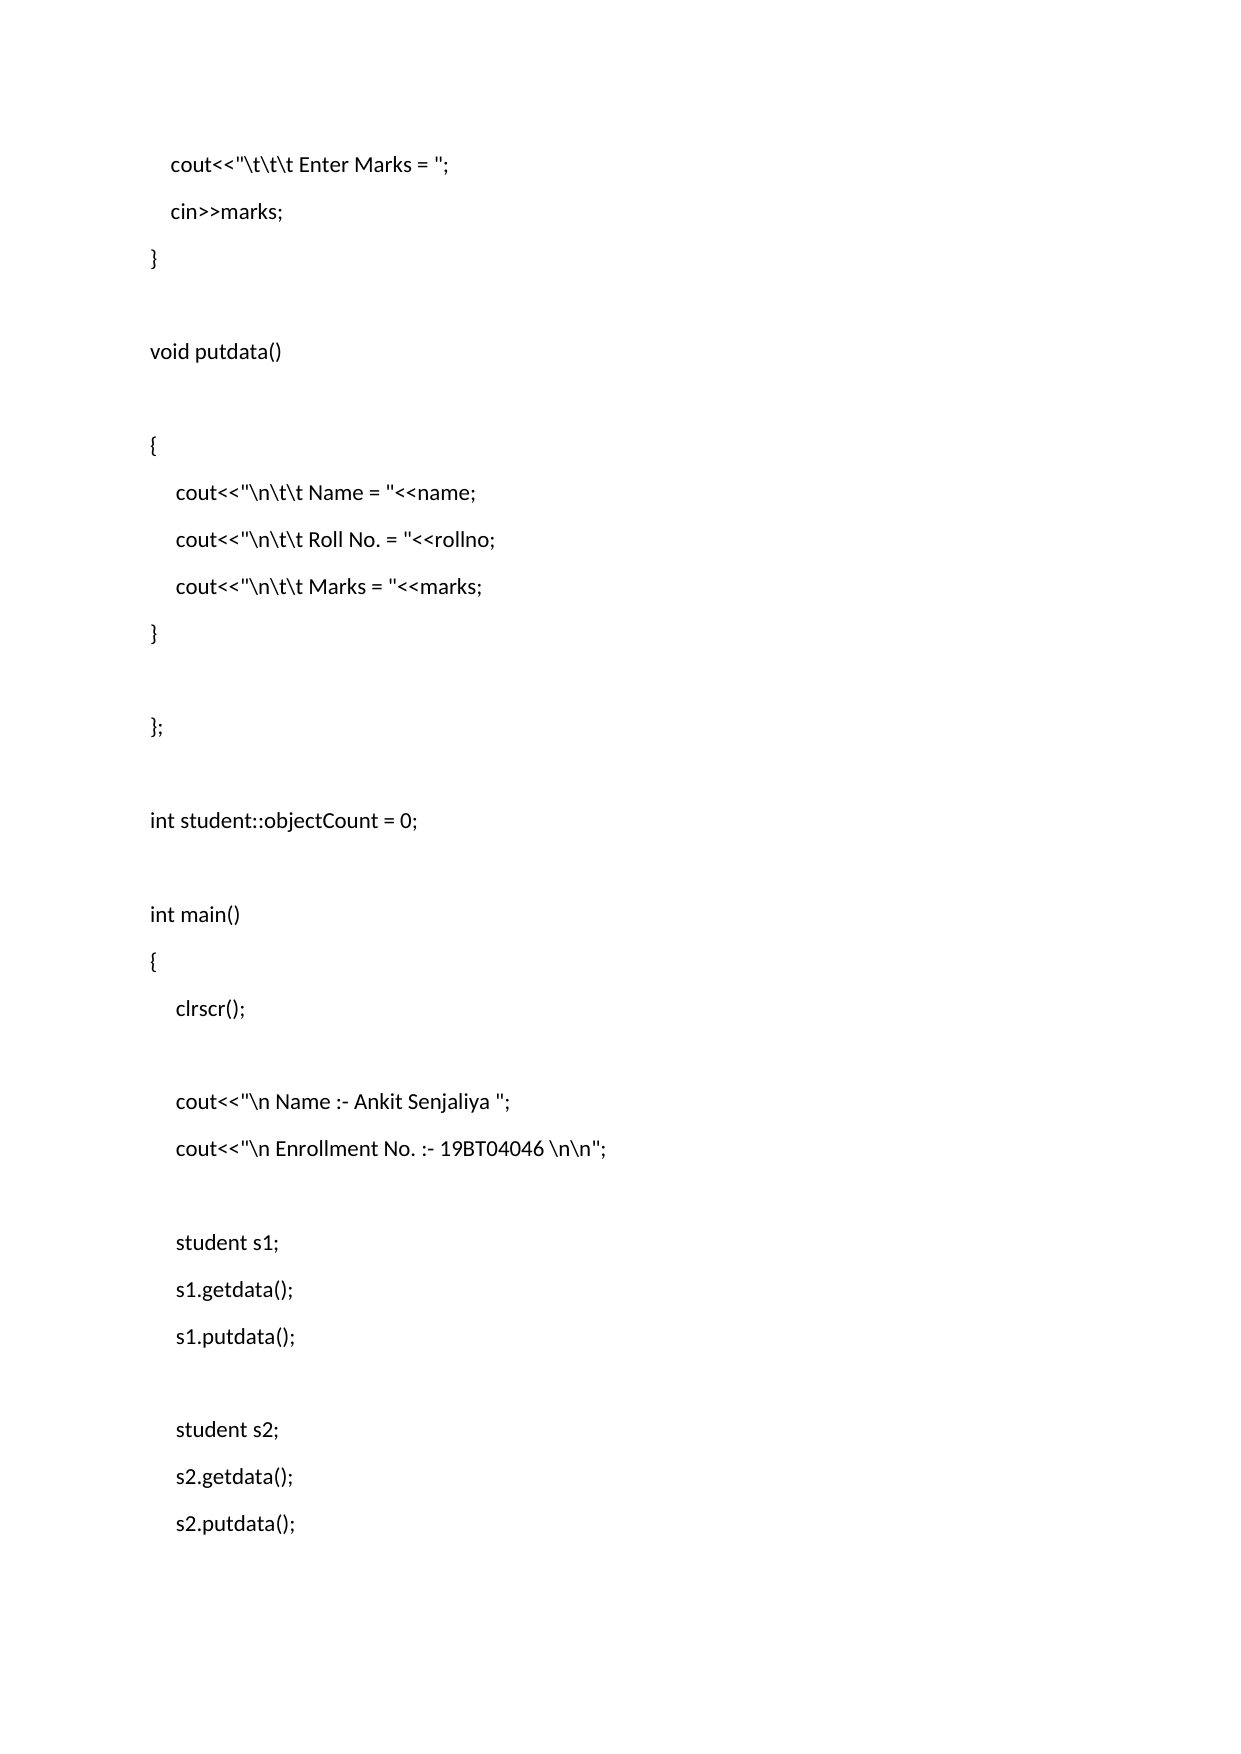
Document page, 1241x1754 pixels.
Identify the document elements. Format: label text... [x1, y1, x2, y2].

text { [150, 947, 1090, 975]
text student s2; [150, 1416, 1090, 1444]
text { [150, 431, 1090, 459]
text s2.getdata(); [150, 1462, 1090, 1491]
text s2.putdata(); [150, 1509, 1090, 1537]
text } [150, 619, 1090, 647]
text clrscr(); [150, 994, 1090, 1022]
text cout<<"\n\t\t Marks = "<<marks; [150, 572, 1090, 600]
text }; [150, 712, 1090, 741]
text cout<<"\n\t\t Roll No. = "<<rollno; [150, 525, 1090, 553]
text int main() [150, 900, 1090, 928]
text cout<<"\t\t\t Enter Marks = "; [150, 150, 1090, 178]
text s1.getdata(); [150, 1275, 1090, 1303]
text int student::objectCount = 0; [150, 806, 1090, 834]
text cin>>marks; [150, 197, 1090, 225]
text cout<<"\n\t\t Name = "<<name; [150, 478, 1090, 506]
text void putdata() [150, 337, 1090, 366]
text s1.putdata(); [150, 1322, 1090, 1350]
text cout<<"\n Name :- Ankit Senjaliya "; [150, 1087, 1090, 1116]
text } [150, 244, 1090, 272]
text student s1; [150, 1228, 1090, 1256]
text cout<<"\n Enrollment No. :- 19BT04046 \n\n"; [150, 1134, 1090, 1162]
